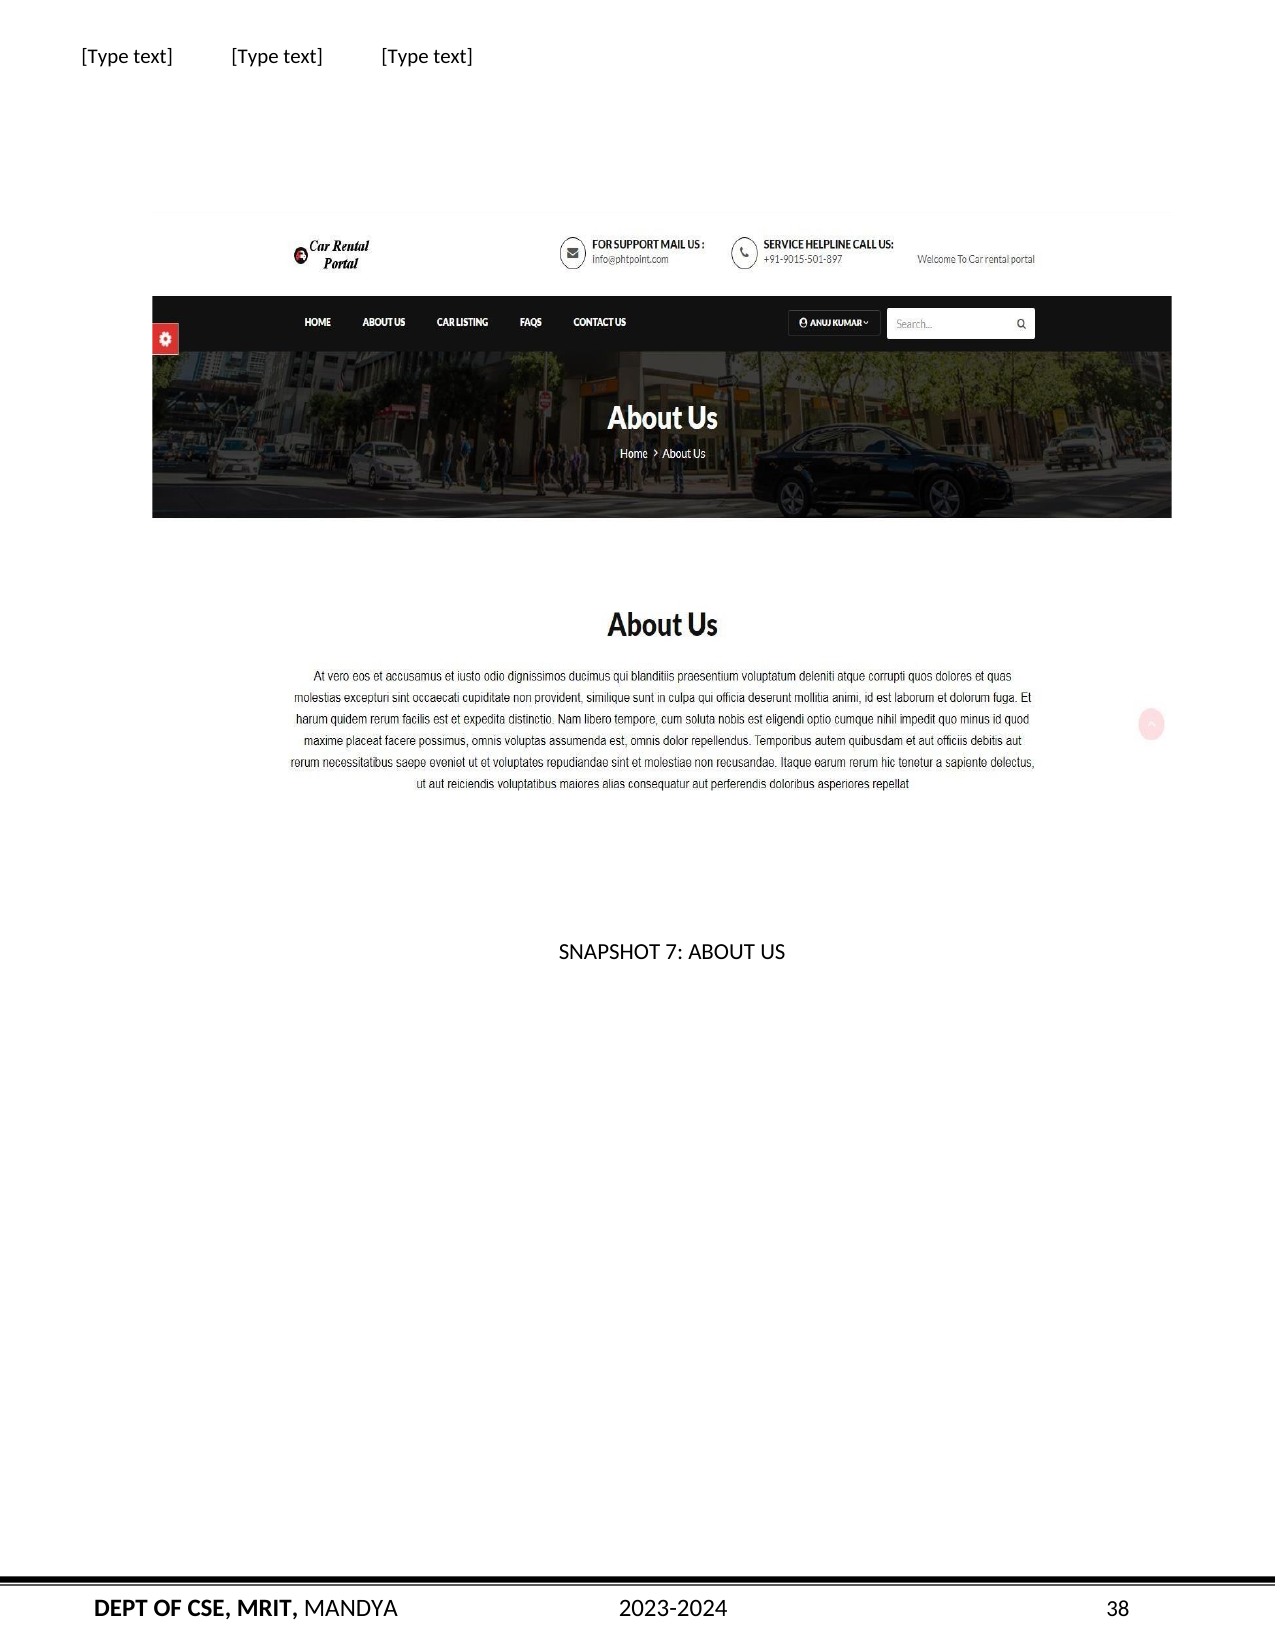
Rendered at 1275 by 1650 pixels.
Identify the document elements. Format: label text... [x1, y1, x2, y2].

text SNAPSHOT 7: ABOUT US [416, 937, 927, 965]
picture [152, 210, 1172, 791]
